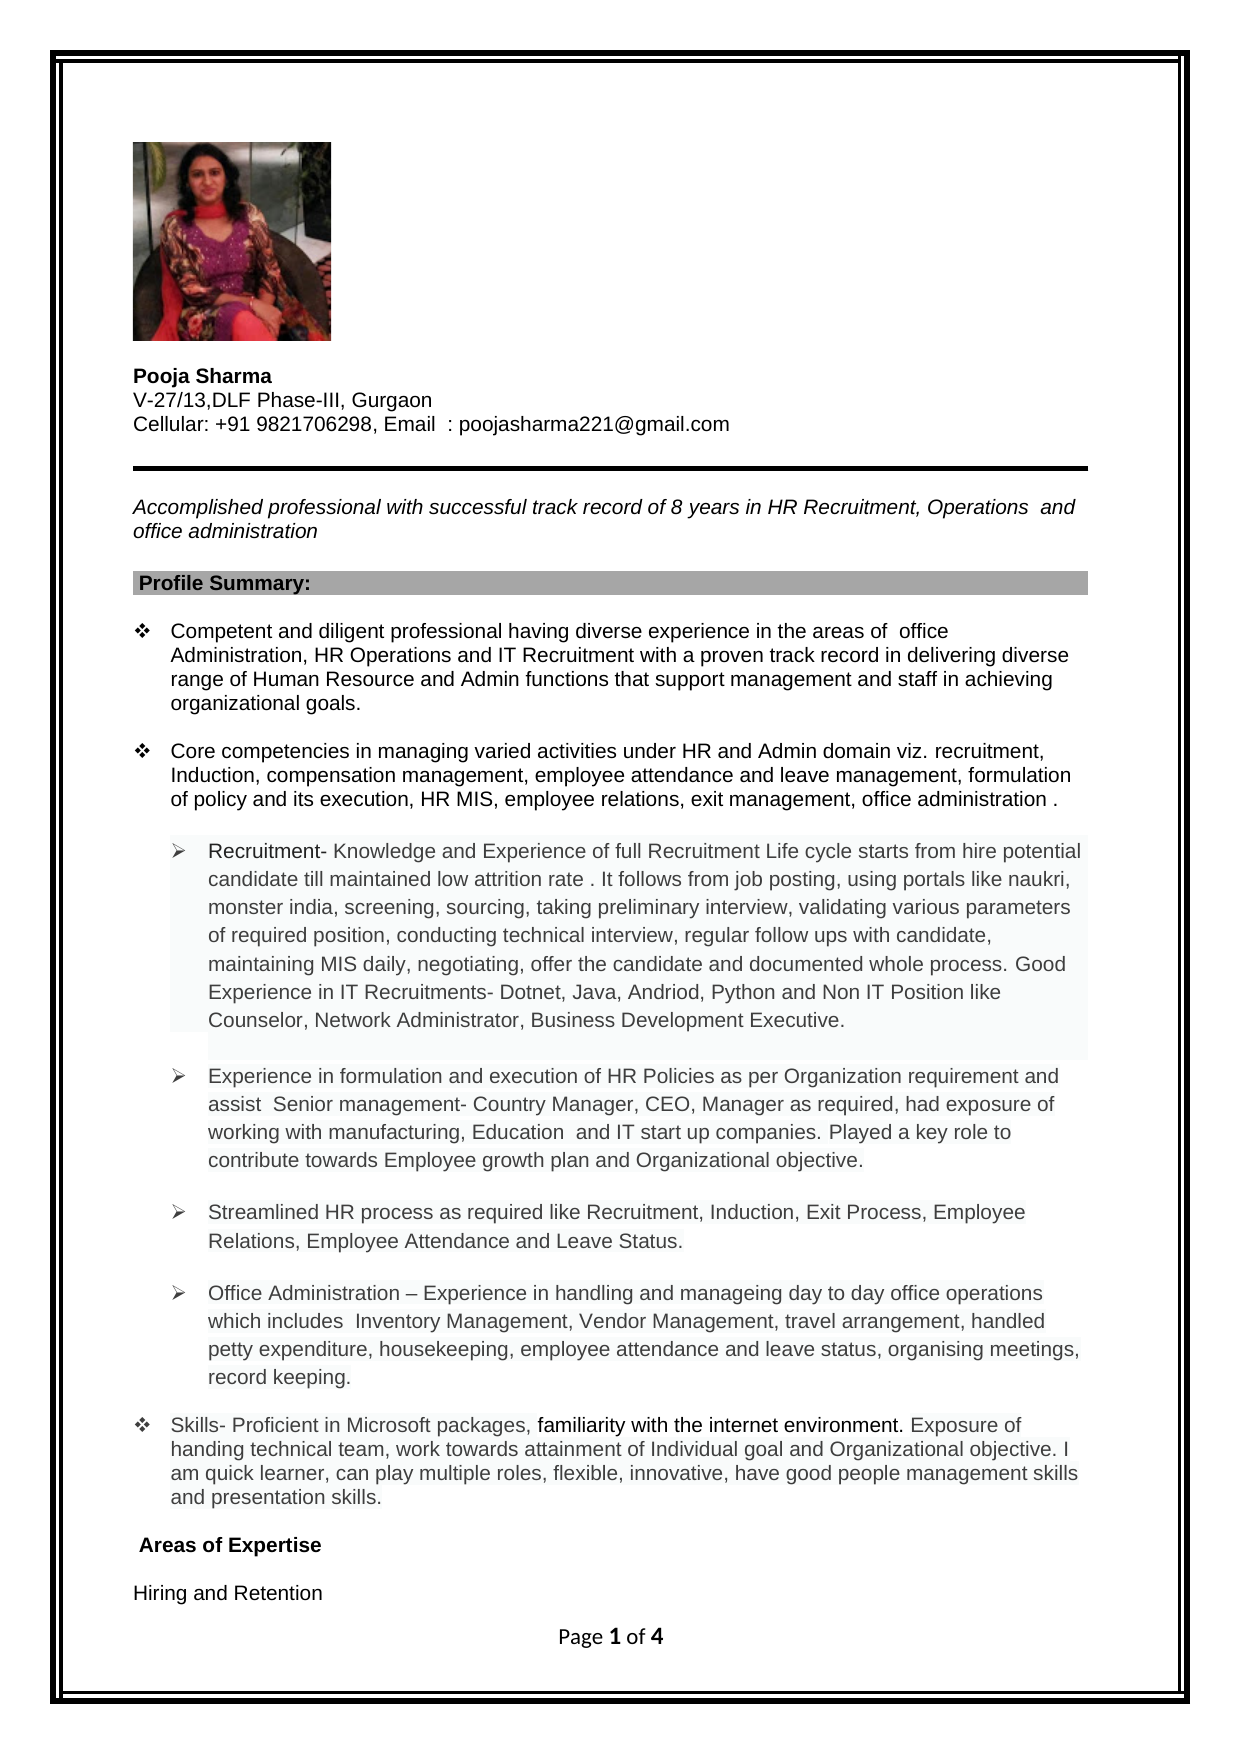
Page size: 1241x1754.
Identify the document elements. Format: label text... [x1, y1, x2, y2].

text Hiring and Retention [133, 1581, 1088, 1604]
list Core competencies in managing varied activities under HR and Admin domain viz. recruitment, Induction, compensation management, employee attendance and leave management, formulation of policy and its execution, HR MIS, employee relations, exit management, office administration . [133, 739, 935, 811]
list Recruitment- Knowledge and Experience of full Recruitment Life cycle starts from hire potential candidate till maintained low attrition rate . It follows from job posting, using portals like naukri, monster india, screening, sourcing, taking preliminary interview, validating various parameters of required position, conducting technical interview, regular follow ups with candidate, maintaining MIS daily, negotiating, offer the candidate and documented whole process. Good Experience in IT Recruitments- Dotnet, Java, Andriod, Python and Non IT Position like Counselor, Network Administrator, Business Development Executive. [170, 835, 1088, 1032]
text Accomplished professional with successful track record of 8 years in HR Recruitment, Operations and office administration [318, 495, 1088, 543]
text V-27/13,DLF Phase-III, Gurgaon [133, 388, 1088, 412]
picture [132, 142, 332, 341]
text Areas of Expertise [133, 1533, 1088, 1557]
text Pooja Sharma [133, 364, 1088, 388]
list Competent and diligent professional having diverse experience in the areas of office Administration, HR Operations and IT Recruitment with a proven track record in delivering diverse range of Human Resource and Admin functions that support management and staff in achieving organizational goals. [133, 619, 1088, 715]
text Cellular: +91 9821706298, Email : poojasharma221@gmail.com [133, 412, 1088, 436]
list Skills- Proficient in Microsoft packages, familiarity with the internet environment. Exposure of handing technical team, work towards attainment of Individual goal and Organizational objective. I am quick learner, can play multiple roles, flexible, innovative, have good people management skills and presentation skills. [382, 1413, 1088, 1509]
list Streamlined HR process as required like Recruitment, Induction, Exit Process, Employee Relations, Employee Attendance and Leave Status. [170, 1196, 1088, 1252]
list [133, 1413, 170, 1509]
list Office Administration – Experience in handling and manageing day to day office operations which includes Inventory Management, Vendor Management, travel arrangement, handled petty expenditure, housekeeping, employee attendance and leave status, organising meetings, record keeping. [170, 1276, 1088, 1389]
text Profile Summary: [133, 571, 1088, 595]
list Experience in formulation and execution of HR Policies as per Organization requirement and assist Senior management- Country Manager, CEO, Manager as required, had exposure of working with manufacturing, Education and IT start up companies. Played a key role to contribute towards Employee growth plan and Organizational objective. [170, 1060, 1088, 1172]
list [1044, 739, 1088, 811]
